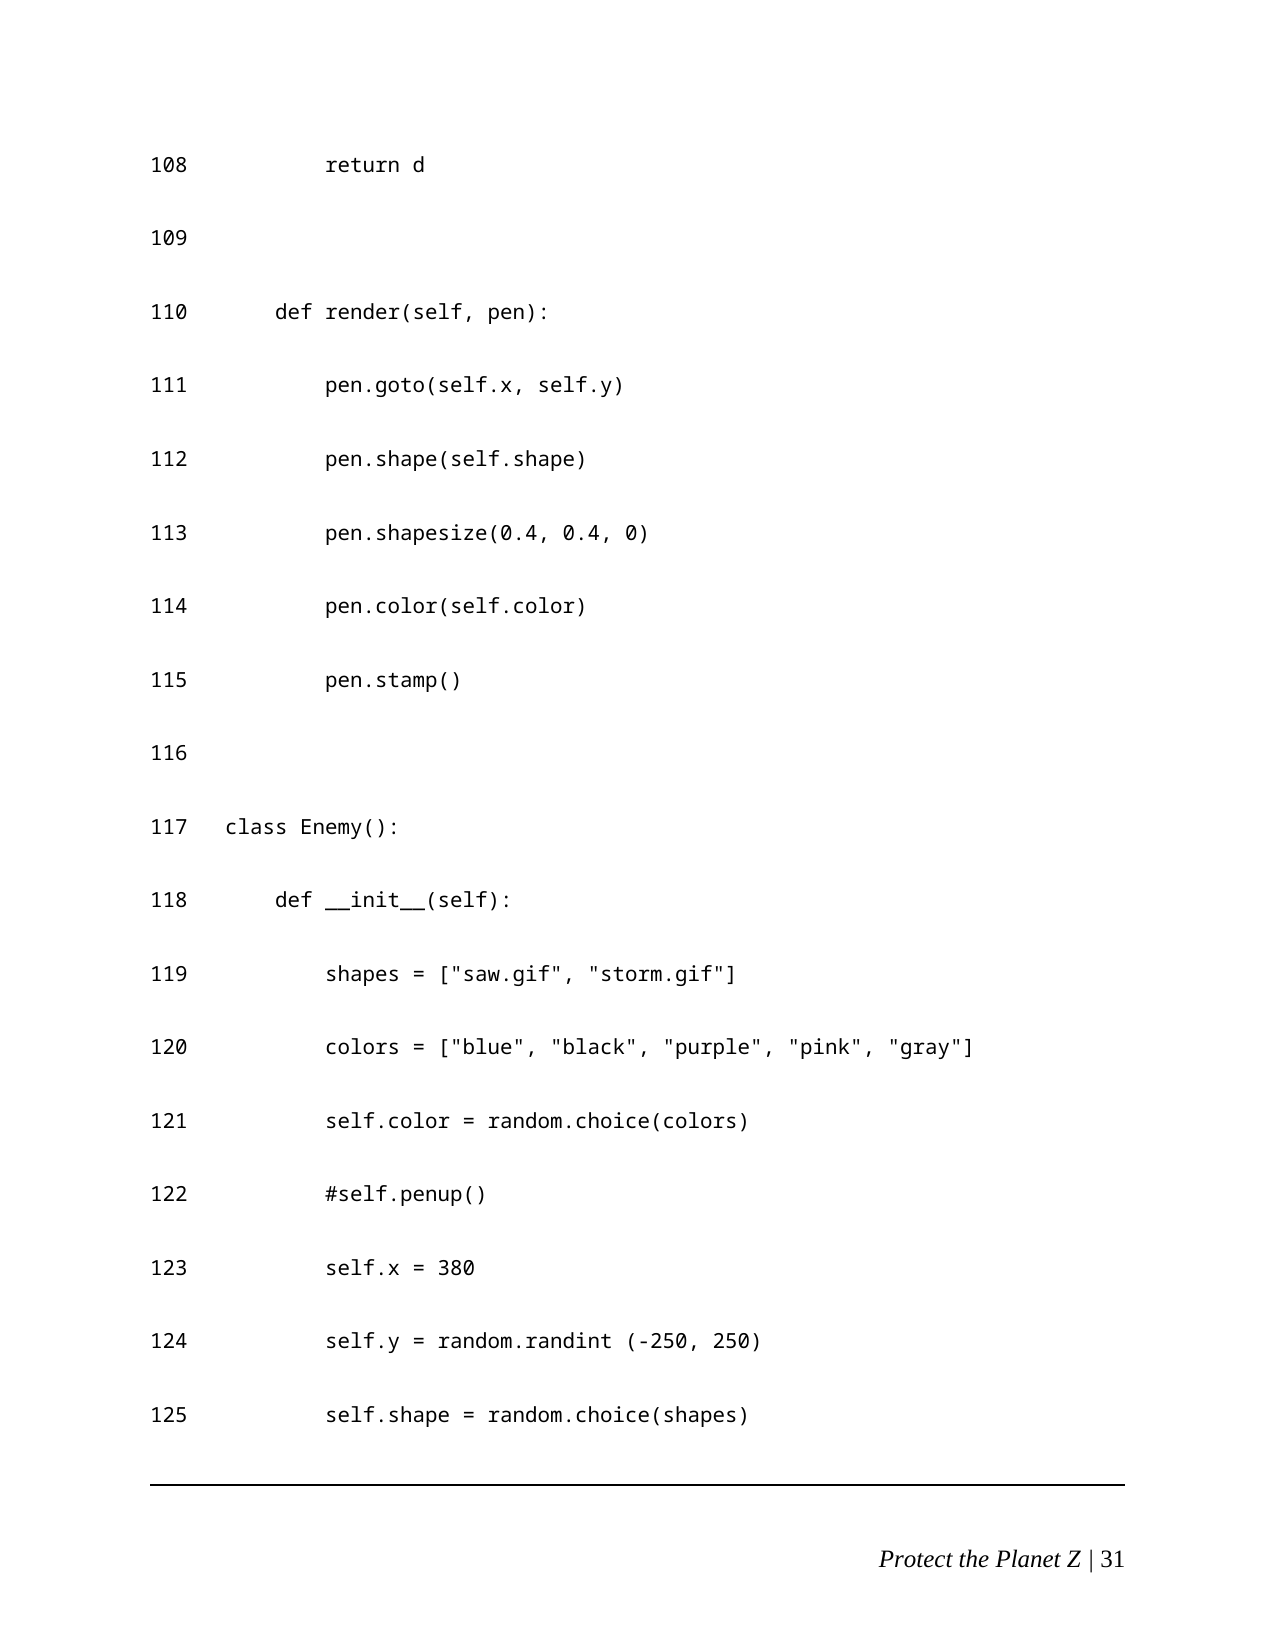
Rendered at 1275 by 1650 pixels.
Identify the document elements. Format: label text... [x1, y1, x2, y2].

text 120 colors = ["blue", "black", "purple", "pink", "gray"] [150, 1032, 1125, 1061]
text 116 [150, 738, 1125, 767]
text 119 shapes = ["saw.gif", "storm.gif"] [150, 959, 1125, 987]
text 112 pen.shape(self.shape) [150, 444, 1125, 473]
text 124 self.y = random.randint (-250, 250) [150, 1327, 1125, 1355]
text 117 class Enemy(): [150, 812, 1125, 840]
text 113 pen.shapesize(0.4, 0.4, 0) [150, 518, 1125, 546]
text 114 pen.color(self.color) [150, 591, 1125, 620]
text 121 self.color = random.choice(colors) [150, 1106, 1125, 1134]
text 111 pen.goto(self.x, self.y) [150, 371, 1125, 399]
text 108 return d [150, 150, 1125, 178]
text 125 self.shape = random.choice(shapes) [150, 1400, 1125, 1429]
text 109 [150, 223, 1125, 252]
text 122 #self.penup() [150, 1179, 1125, 1208]
text 123 self.x = 380 [150, 1253, 1125, 1282]
text 118 def __init__(self): [150, 885, 1125, 914]
text 115 pen.stamp() [150, 665, 1125, 693]
text 110 def render(self, pen): [150, 297, 1125, 326]
